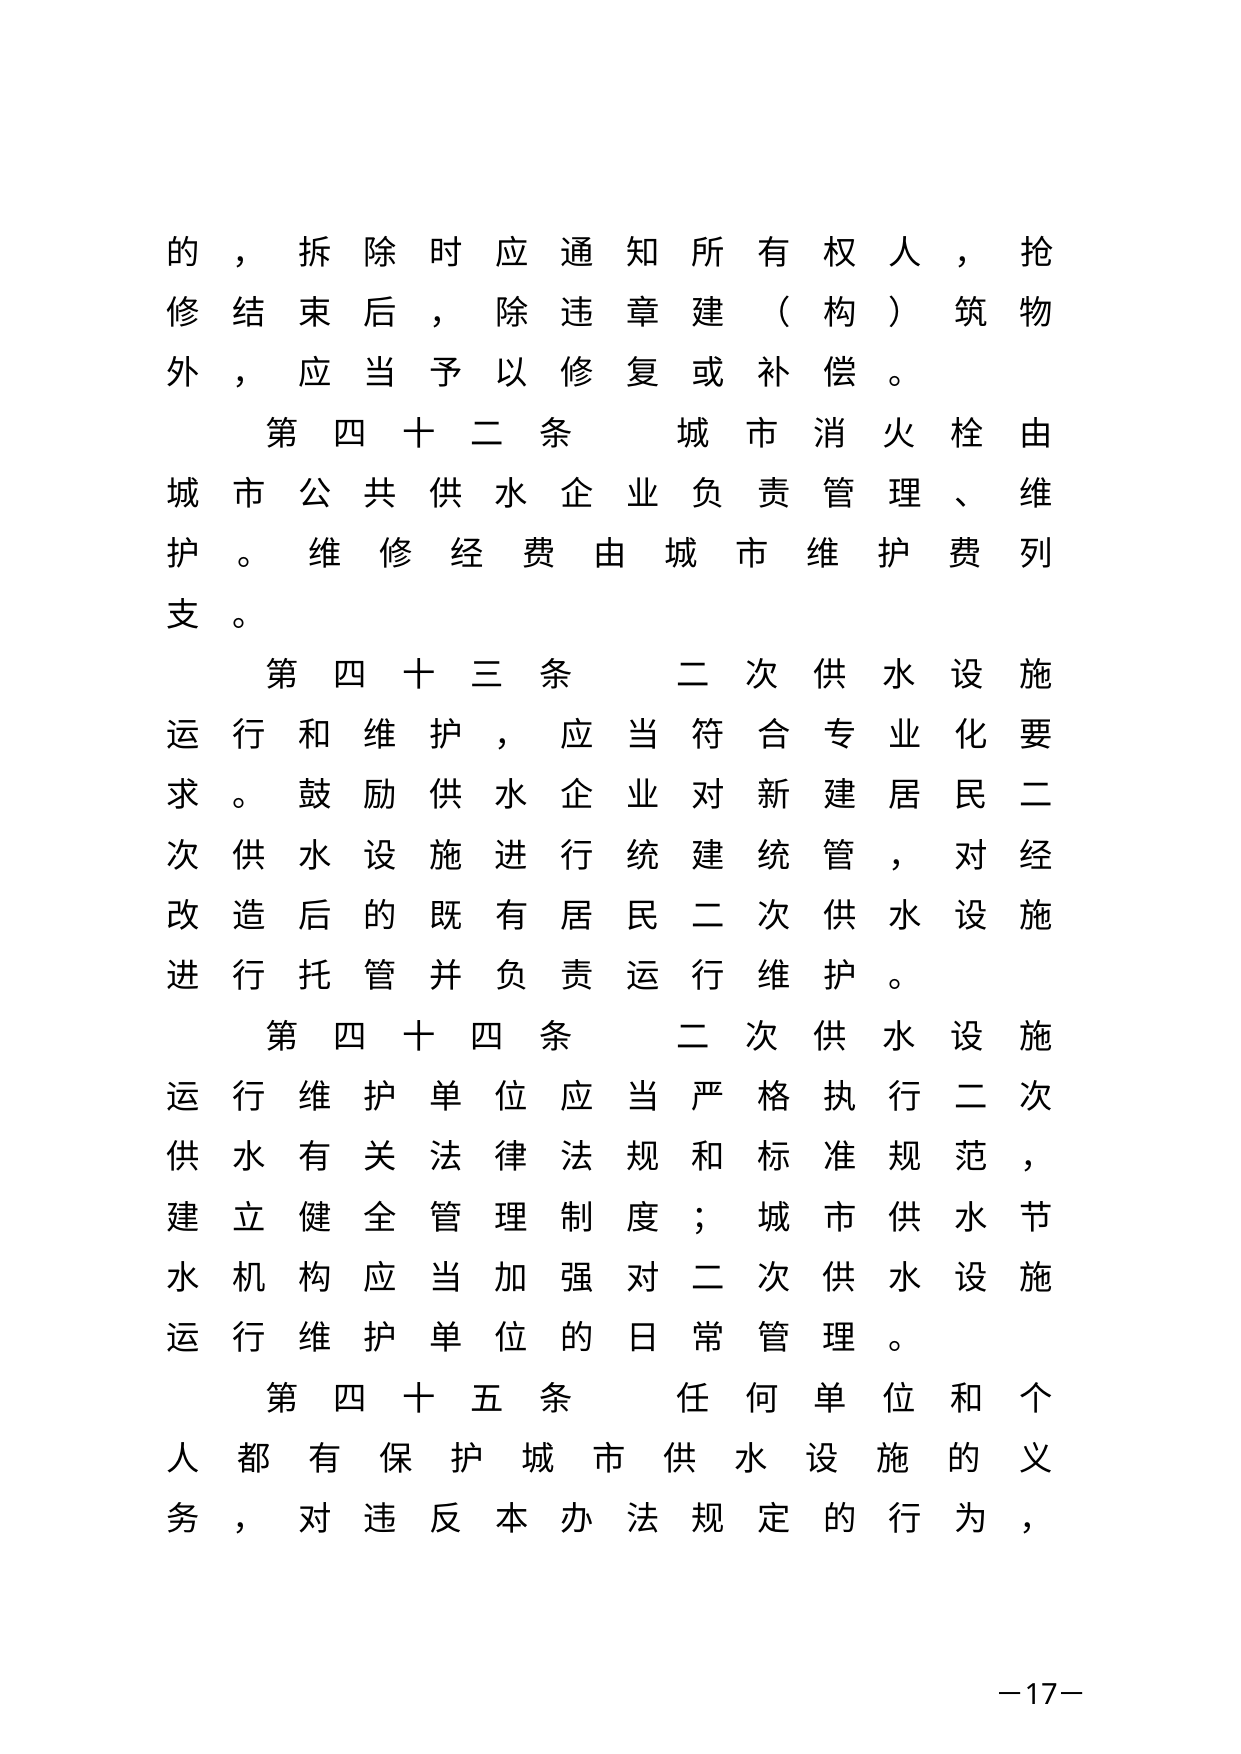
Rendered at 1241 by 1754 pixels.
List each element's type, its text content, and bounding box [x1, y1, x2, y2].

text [167, 1365, 1085, 1546]
text 第四十四条 二次供水设施运行维护单位应当严格执行二次供水有关法律法规和标准规范，建立健全管理制度；城市供水节水机构应当加强对二次供水设施运行维护单位的日常管理。 [167, 1003, 1085, 1365]
text 第四十三条 二次供水设施运行和维护，应当符合专业化要求。鼓励供水企业对新建居民二次供水设施进行统建统管，对经改造后的既有居民二次供水设施进行托管并负责运行维护。 [167, 642, 1085, 1003]
text 第四十二条 城市消火栓由城市公共供水企业负责管理、维护。维修经费由城市维护费列支。 [167, 400, 1085, 642]
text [167, 219, 1085, 400]
